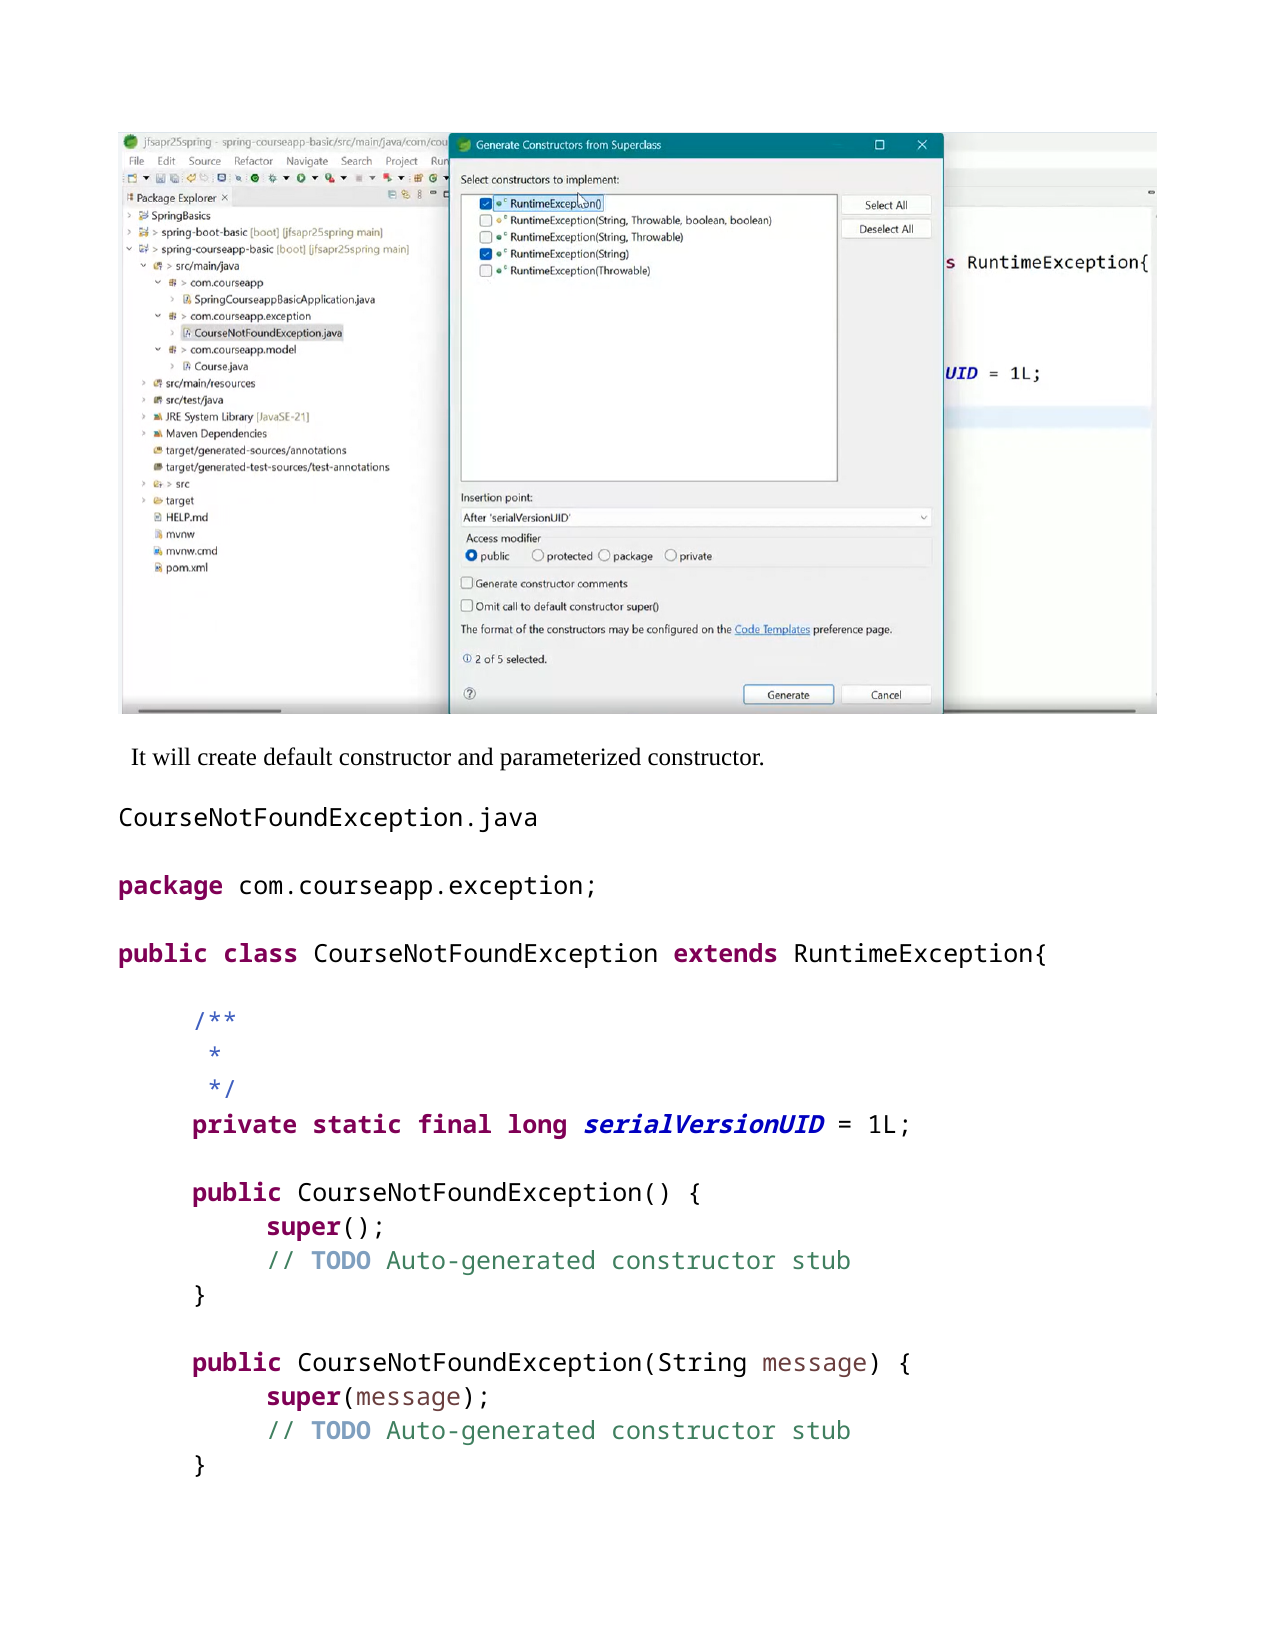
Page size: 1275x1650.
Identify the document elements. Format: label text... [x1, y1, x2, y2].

text * [118, 1038, 1157, 1072]
text */ [118, 1072, 1157, 1106]
text private static final long serialVersionUID = 1L; [118, 1106, 1157, 1140]
text package com.courseapp.exception; [118, 868, 1157, 902]
text // TODO Auto-generated constructor stub [118, 1242, 1157, 1277]
text // TODO Auto-generated constructor stub [118, 1413, 1157, 1447]
text public class CourseNotFoundException extends RuntimeException{ [118, 936, 1157, 970]
text public CourseNotFoundException() { [118, 1174, 1157, 1208]
text CourseNotFoundException.java [118, 800, 1157, 834]
text public CourseNotFoundException(String message) { [118, 1345, 1157, 1379]
text } [118, 1447, 1157, 1481]
text It will create default constructor and parameterized constructor. [118, 742, 1157, 771]
picture [118, 118, 1157, 714]
text } [118, 1277, 1157, 1311]
text /** [118, 1004, 1157, 1038]
text super(); [118, 1208, 1157, 1242]
text super(message); [118, 1379, 1157, 1413]
